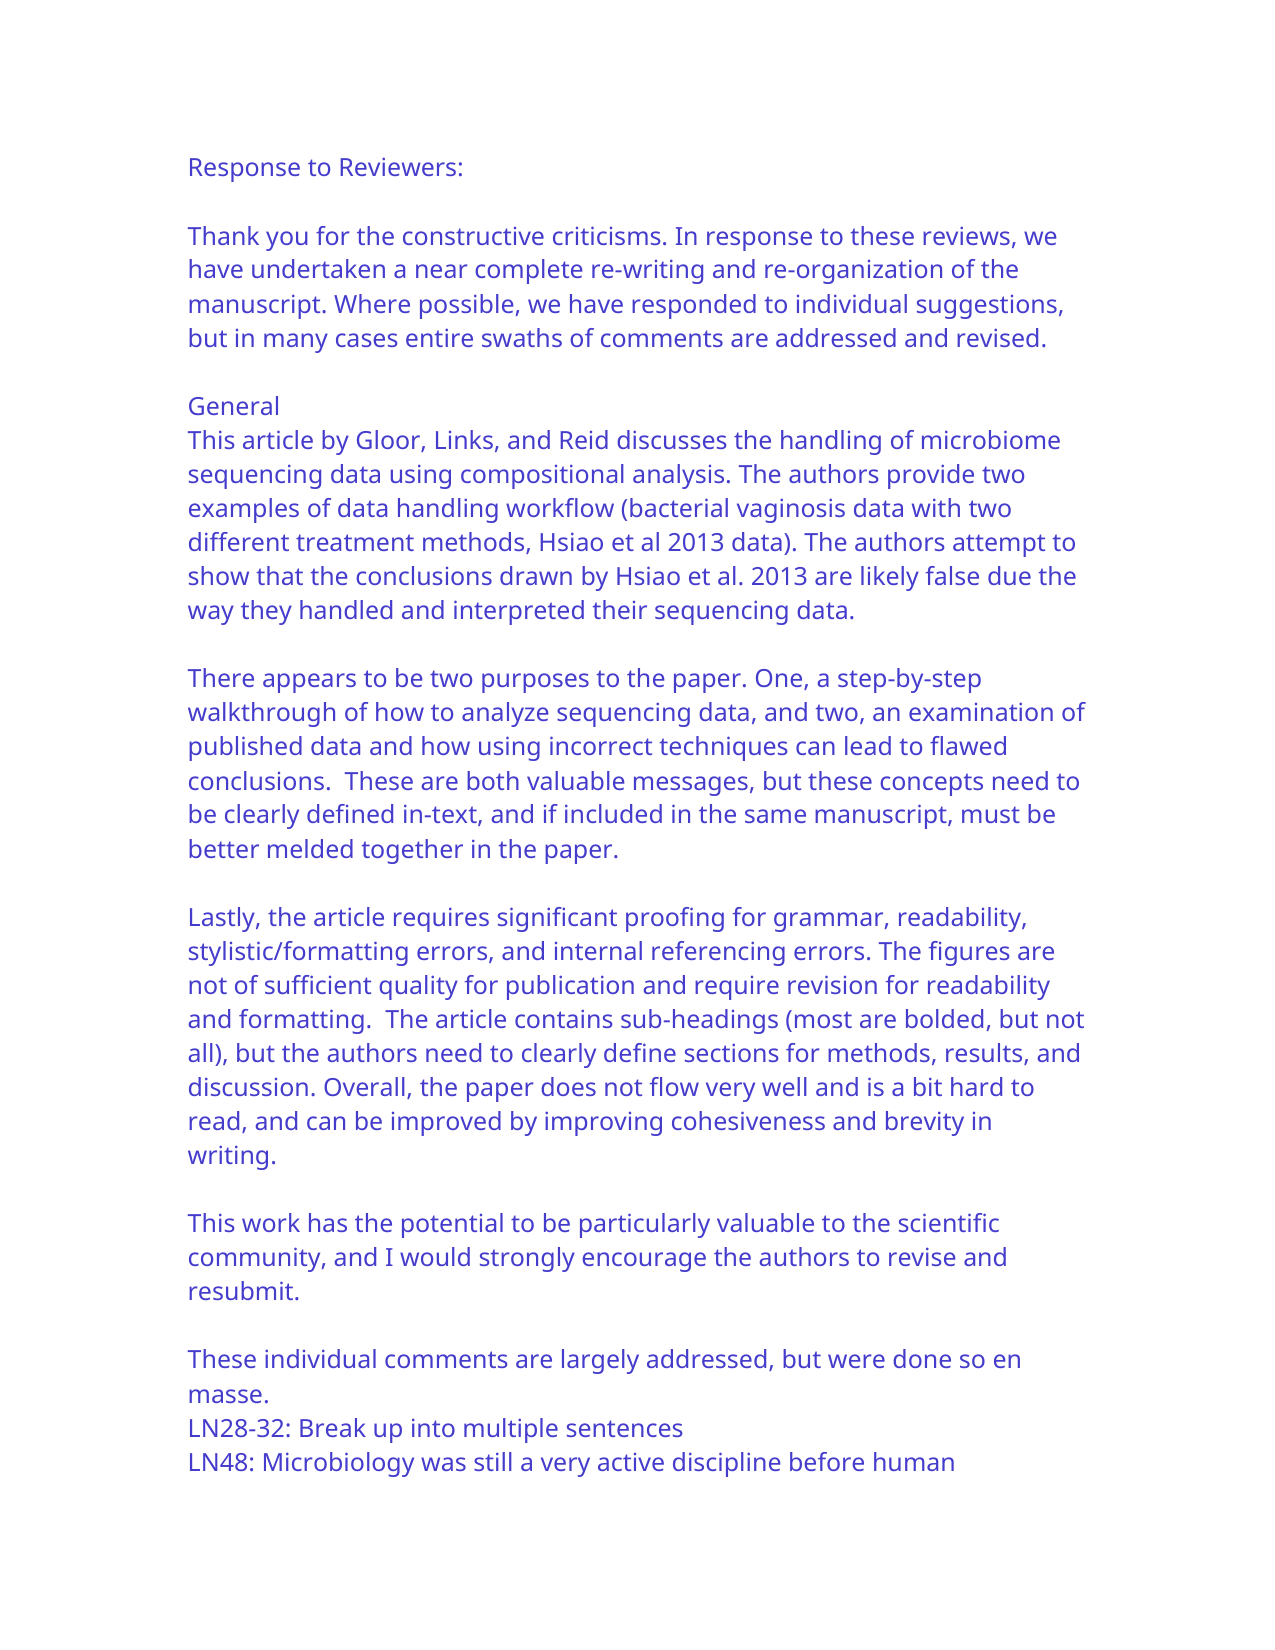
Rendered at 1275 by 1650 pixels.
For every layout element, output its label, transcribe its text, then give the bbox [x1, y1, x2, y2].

text General [187, 388, 1087, 422]
text There appears to be two purposes to the paper. One, a step-by-step walkthrough of how to analyze sequencing data, and two, an examination of published data and how using incorrect techniques can lead to flawed conclusions. These are both valuable messages, but these concepts need to be clearly defined in-text, and if included in the same manuscript, must be better melded together in the paper. [187, 661, 1087, 865]
text These individual comments are largely addressed, but were done so en masse. [187, 1342, 1087, 1410]
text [187, 1444, 1087, 1478]
text Thank you for the constructive criticisms. In response to these reviews, we have undertaken a near complete re-writing and re-organization of the manuscript. Where possible, we have responded to individual suggestions, but in many cases entire swaths of comments are addressed and revised. [187, 218, 1087, 354]
text Response to Reviewers: [187, 150, 1087, 184]
text LN28-32: Break up into multiple sentences [187, 1410, 1087, 1444]
text This work has the potential to be particularly valuable to the scientific community, and I would strongly encourage the authors to revise and resubmit. [187, 1206, 1087, 1308]
text This article by Gloor, Links, and Reid discusses the handling of microbiome sequencing data using compositional analysis. The authors provide two examples of data handling workflow (bacterial vaginosis data with two different treatment methods, Hsiao et al 2013 data). The authors attempt to show that the conclusions drawn by Hsiao et al. 2013 are likely false due the way they handled and interpreted their sequencing data. [187, 422, 1087, 627]
text Lastly, the article requires significant proofing for grammar, readability, stylistic/formatting errors, and internal referencing errors. The figures are not of sufficient quality for publication and require revision for readability and formatting. The article contains sub-headings (most are bolded, but not all), but the authors need to clearly define sections for methods, results, and discussion. Overall, the paper does not flow very well and is a bit hard to read, and can be improved by improving cohesiveness and brevity in writing. [187, 899, 1087, 1172]
